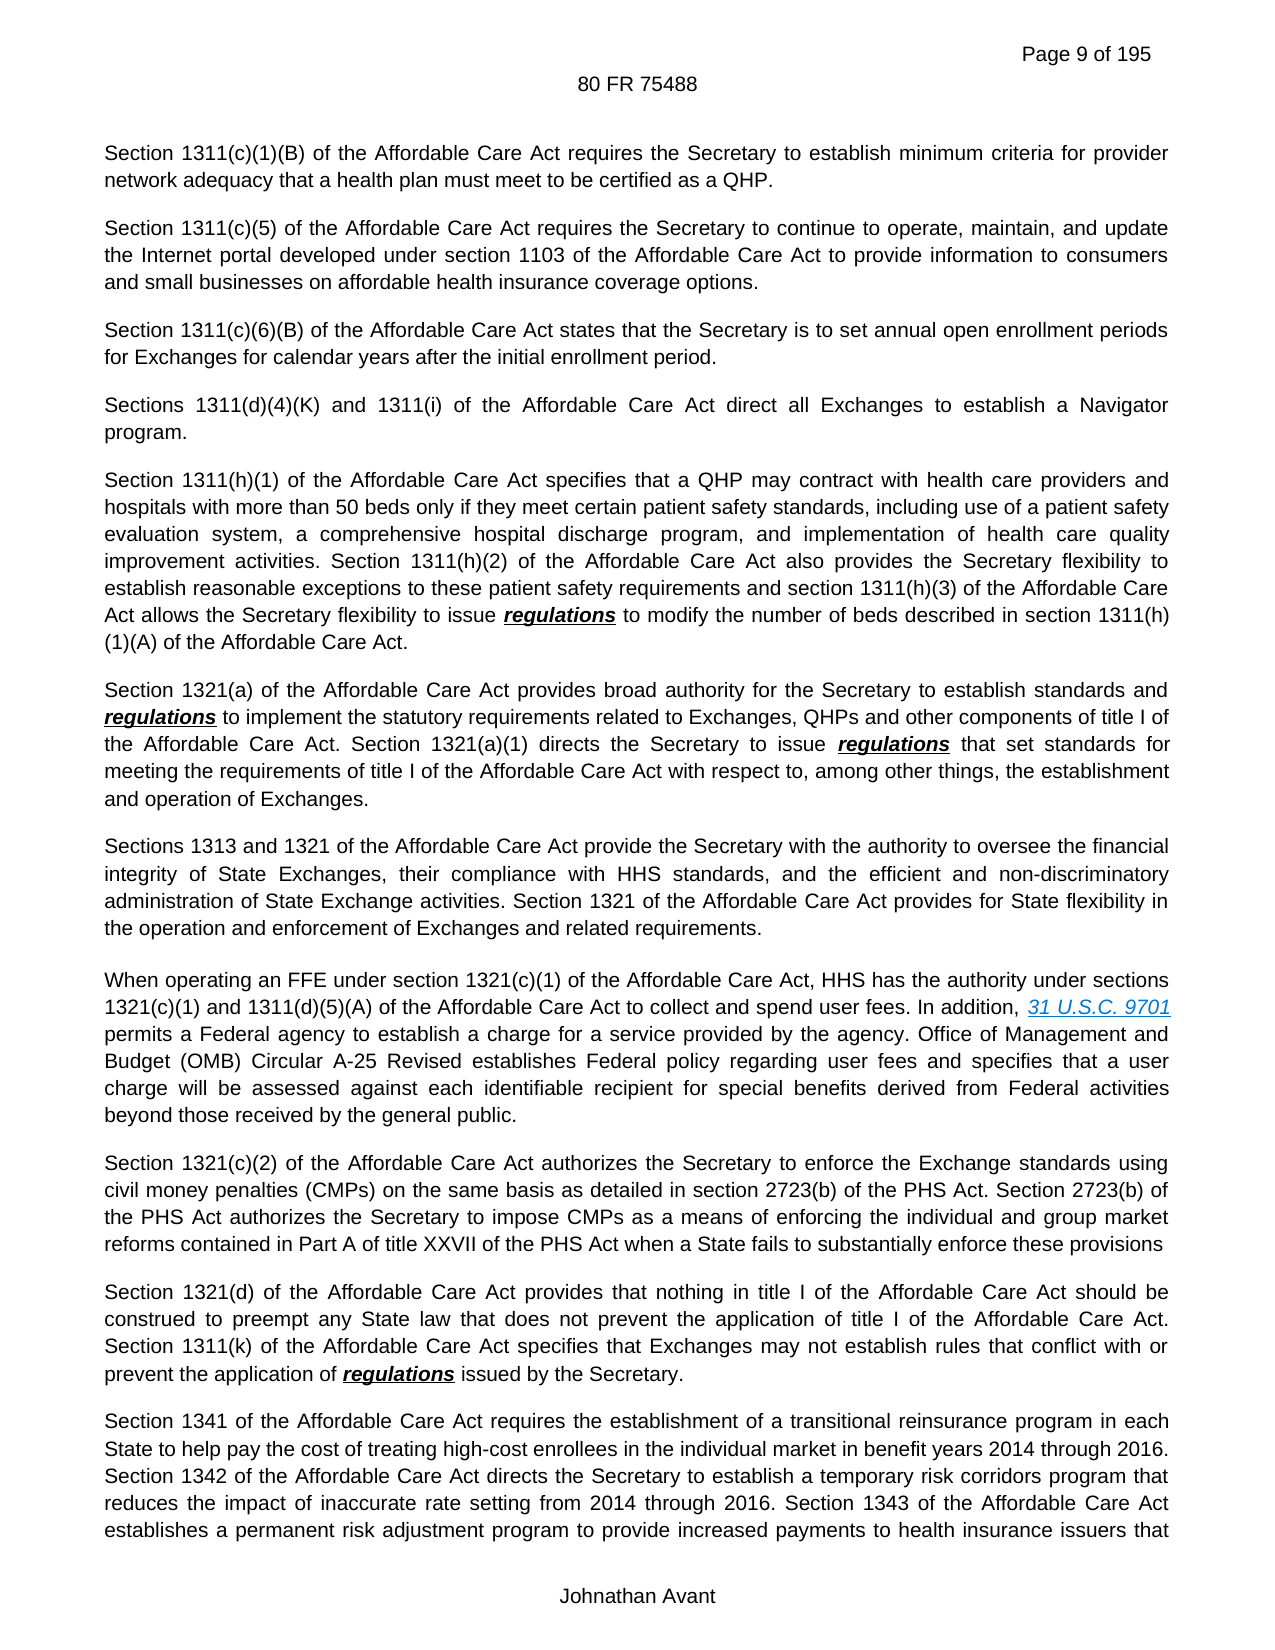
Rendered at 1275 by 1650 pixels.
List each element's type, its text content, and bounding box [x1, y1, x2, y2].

text Section 1311(h)(1) of the Affordable Care Act specifies that a QHP may contract with health care providers and hospitals with more than 50 beds only if they meet certain patient safety standards, including use of a patient safety evaluation system, a comprehensive hospital discharge program, and implementation of health care quality improvement activities. Section 1311(h)(2) of the Affordable Care Act also provides the Secretary flexibility to establish reasonable exceptions to these patient safety requirements and section 1311(h)(3) of the Affordable Care Act allows the Secretary flexibility to issue regulations to modify the number of beds described in section 1311(h)(1)(A) of the Affordable Care Act. [104, 464, 1171, 654]
text Sections 1311(d)(4)(K) and 1311(i) of the Affordable Care Act direct all Exchanges to establish a Navigator program. [104, 389, 1171, 444]
text Section 1311(c)(6)(B) of the Affordable Care Act states that the Secretary is to set annual open enrollment periods for Exchanges for calendar years after the initial enrollment period. [104, 314, 1171, 369]
text When operating an FFE under section 1321(c)(1) of the Affordable Care Act, HHS has the authority under sections 1321(c)(1) and 1311(d)(5)(A) of the Affordable Care Act to collect and spend user fees. In addition, 31 U.S.C. 9701 permits a Federal agency to establish a charge for a service provided by the agency. Office of Management and Budget (OMB) Circular A-25 Revised establishes Federal policy regarding user fees and specifies that a user charge will be assessed against each identifiable recipient for special benefits derived from Federal activities beyond those received by the general public. [104, 964, 1171, 1127]
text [104, 1406, 1171, 1542]
text Section 1311(c)(1)(B) of the Affordable Care Act requires the Secretary to establish minimum criteria for provider network adequacy that a health plan must meet to be certified as a QHP. [104, 137, 1171, 192]
text Section 1321(c)(2) of the Affordable Care Act authorizes the Secretary to enforce the Exchange standards using civil money penalties (CMPs) on the same basis as detailed in section 2723(b) of the PHS Act. Section 2723(b) of the PHS Act authorizes the Secretary to impose CMPs as a means of enforcing the individual and group market reforms contained in Part A of title XXVII of the PHS Act when a State fails to substantially enforce these provisions [104, 1148, 1171, 1256]
text Section 1321(a) of the Affordable Care Act provides broad authority for the Secretary to establish standards and regulations to implement the statutory requirements related to Exchanges, QHPs and other components of title I of the Affordable Care Act. Section 1321(a)(1) directs the Secretary to issue regulations that set standards for meeting the requirements of title I of the Affordable Care Act with respect to, among other things, the establishment and operation of Exchanges. [104, 675, 1171, 810]
text Sections 1313 and 1321 of the Affordable Care Act provide the Secretary with the authority to oversee the financial integrity of State Exchanges, their compliance with HHS standards, and the efficient and non-discriminatory administration of State Exchange activities. Section 1321 of the Affordable Care Act provides for State flexibility in the operation and enforcement of Exchanges and related requirements. [104, 831, 1171, 939]
text Section 1321(d) of the Affordable Care Act provides that nothing in title I of the Affordable Care Act should be construed to preempt any State law that does not prevent the application of title I of the Affordable Care Act. Section 1311(k) of the Affordable Care Act specifies that Exchanges may not establish rules that conflict with or prevent the application of regulations issued by the Secretary. [104, 1277, 1171, 1385]
text Section 1311(c)(5) of the Affordable Care Act requires the Secretary to continue to operate, maintain, and update the Internet portal developed under section 1103 of the Affordable Care Act to provide information to consumers and small businesses on affordable health insurance coverage options. [104, 212, 1171, 294]
